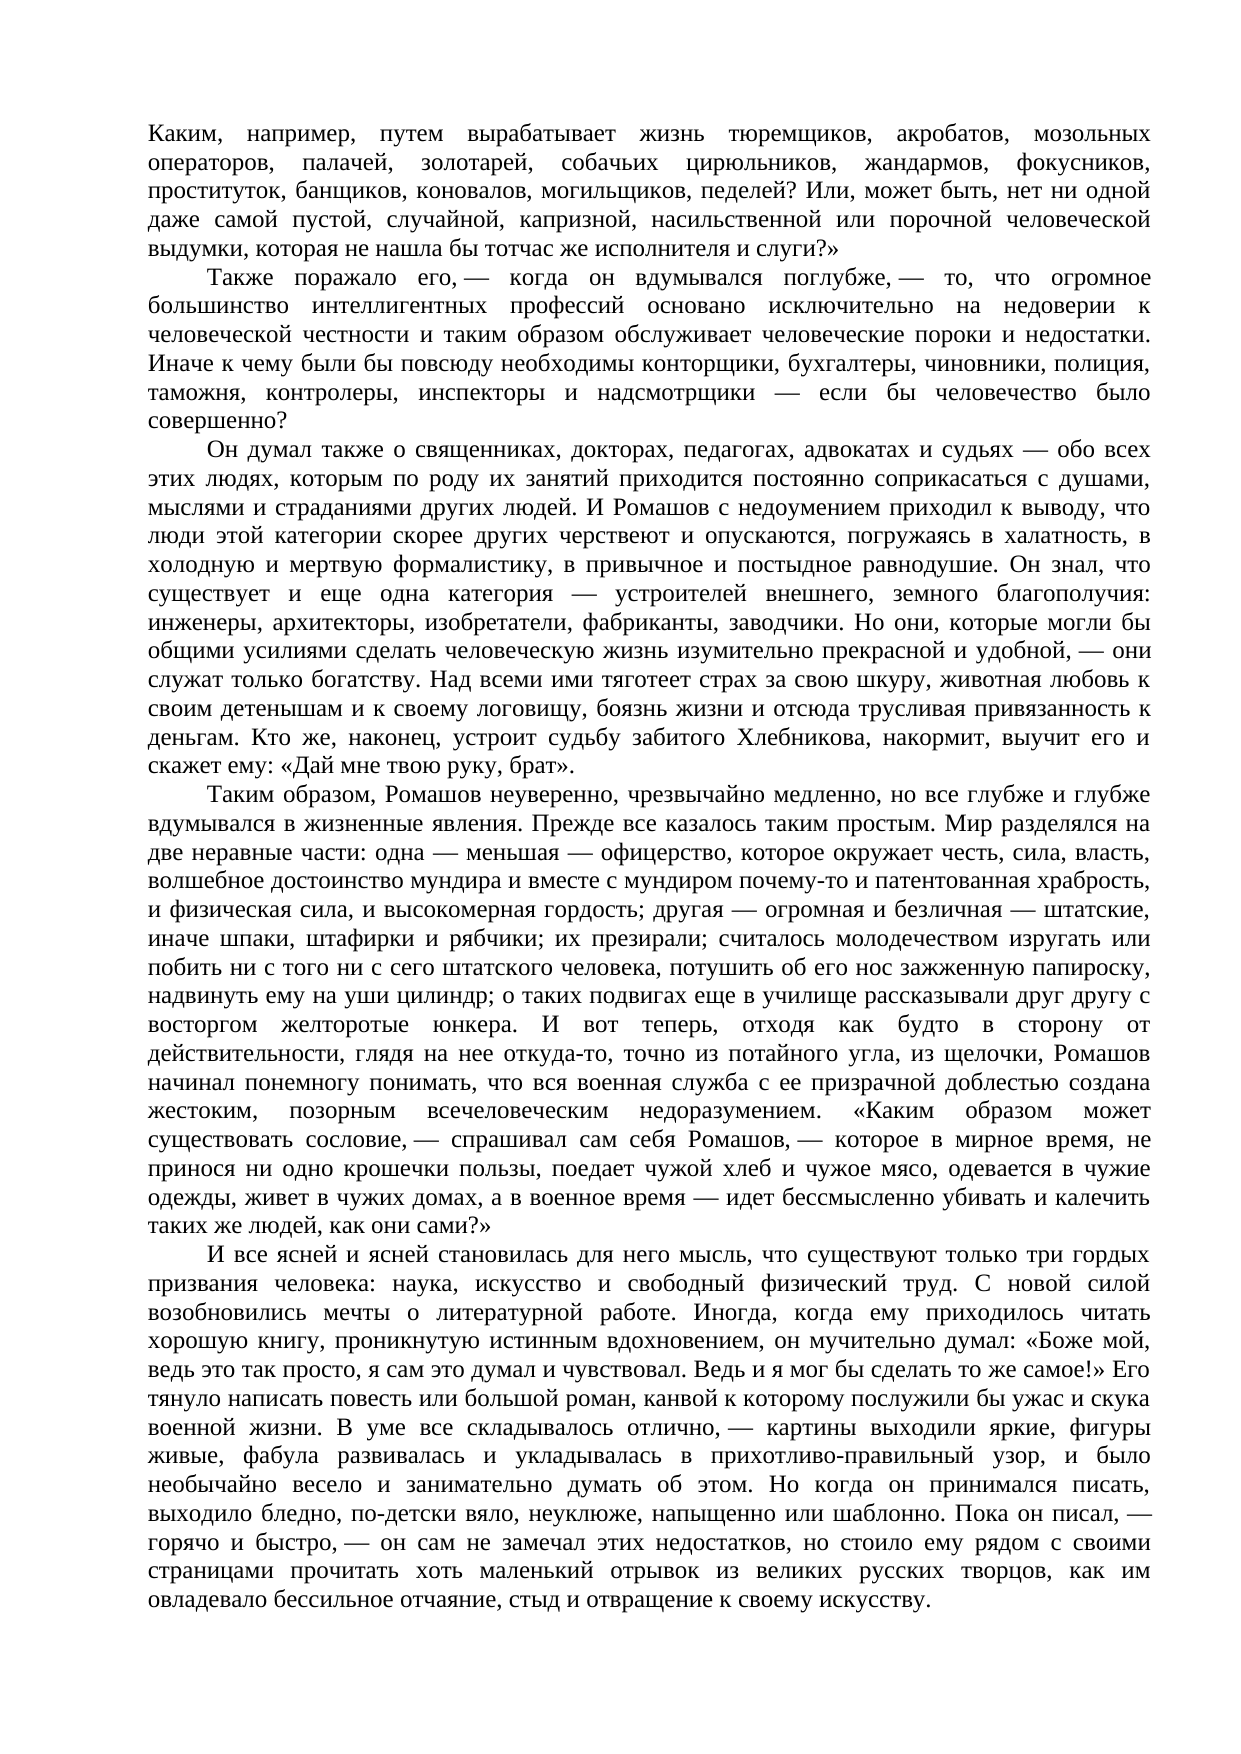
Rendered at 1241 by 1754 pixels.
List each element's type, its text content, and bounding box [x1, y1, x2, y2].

text Таким образом, Ромашов неуверенно, чрезвычайно медленно, но все глубже и глубже вдумывался в жизненные явления. Прежде все казалось таким простым. Мир разделялся на две неравные части: одна — меньшая — офицерство, которое окружает честь, сила, власть, волшебное достоинство мундира и вместе с мундиром почему-то и патентованная храбрость, и физическая сила, и высокомерная гордость; другая — огромная и безличная — штатские, иначе шпаки, штафирки и рябчики; их презирали; считалось молодечеством изругать или побить ни с того ни с сего штатского человека, потушить об его нос зажженную папироску, надвинуть ему на уши цилиндр; о таких подвигах еще в училище рассказывали друг другу с восторгом желторотые юнкера. И вот теперь, отходя как будто в сторону от действительности, глядя на нее откуда-то, точно из потайного угла, из щелочки, Ромашов начинал понемногу понимать, что вся военная служба с ее призрачной доблестью создана жестоким, позорным всечеловеческим недоразумением. «Каким образом может существовать сословие, — спрашивал сам себя Ромашов, — которое в мирное время, не принося ни одно крошечки пользы, поедает чужой хлеб и чужое мясо, одевается в чужие одежды, живет в чужих домах, а в военное время — идет бессмысленно убивать и калечить таких же людей, как они сами?» [148, 779, 1152, 1239]
text Он думал также о священниках, докторах, педагогах, адвокатах и судьях — обо всех этих людях, которым по роду их занятий приходится постоянно соприкасаться с душами, мыслями и страданиями других людей. И Ромашов с недоумением приходил к выводу, что люди этой категории скорее других черствеют и опускаются, погружаясь в халатность, в холодную и мертвую формалистику, в привычное и постыдное равнодушие. Он знал, что существует и еще одна категория — устроителей внешнего, земного благополучия: инженеры, архитекторы, изобретатели, фабриканты, заводчики. Но они, которые могли бы общими усилиями сделать человеческую жизнь изумительно прекрасной и удобной, — они служат только богатству. Над всеми ими тяготеет страх за свою шкуру, животная любовь к своим детенышам и к своему логовищу, боязнь жизни и отсюда трусливая привязанность к деньгам. Кто же, наконец, устроит судьбу забитого Хлебникова, накормит, выучит его и скажет ему: «Дай мне твою руку, брат». [148, 434, 1152, 779]
text Также поражало его, — когда он вдумывался поглубже, — то, что огромное большинство интеллигентных профессий основано исключительно на недоверии к человеческой честности и таким образом обслуживает человеческие пороки и недостатки. Иначе к чему были бы повсюду необходимы конторщики, бухгалтеры, чиновники, полиция, таможня, контролеры, инспекторы и надсмотрщики — если бы человечество было совершенно? [148, 262, 1152, 434]
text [148, 118, 1152, 262]
text И все ясней и ясней становилась для него мысль, что существуют только три гордых призвания человека: наука, искусство и свободный физический труд. С новой силой возобновились мечты о литературной работе. Иногда, когда ему приходилось читать хорошую книгу, проникнутую истинным вдохновением, он мучительно думал: «Боже мой, ведь это так просто, я сам это думал и чувствовал. Ведь и я мог бы сделать то же самое!» Его тянуло написать повесть или большой роман, канвой к которому послужили бы ужас и скука военной жизни. В уме все складывалось отлично, — картины выходили яркие, фигуры живые, фабула развивалась и укладывалась в прихотливо-правильный узор, и было необычайно весело и занимательно думать об этом. Но когда он принимался писать, выходило бледно, по-детски вяло, неуклюже, напыщенно или шаблонно. Пока он писал, — горячо и быстро, — он сам не замечал этих недостатков, но стоило ему рядом с своими страницами прочитать хоть маленький отрывок из великих русских творцов, как им овладевало бессильное отчаяние, стыд и отвращение к своему искусству. [148, 1239, 1152, 1613]
